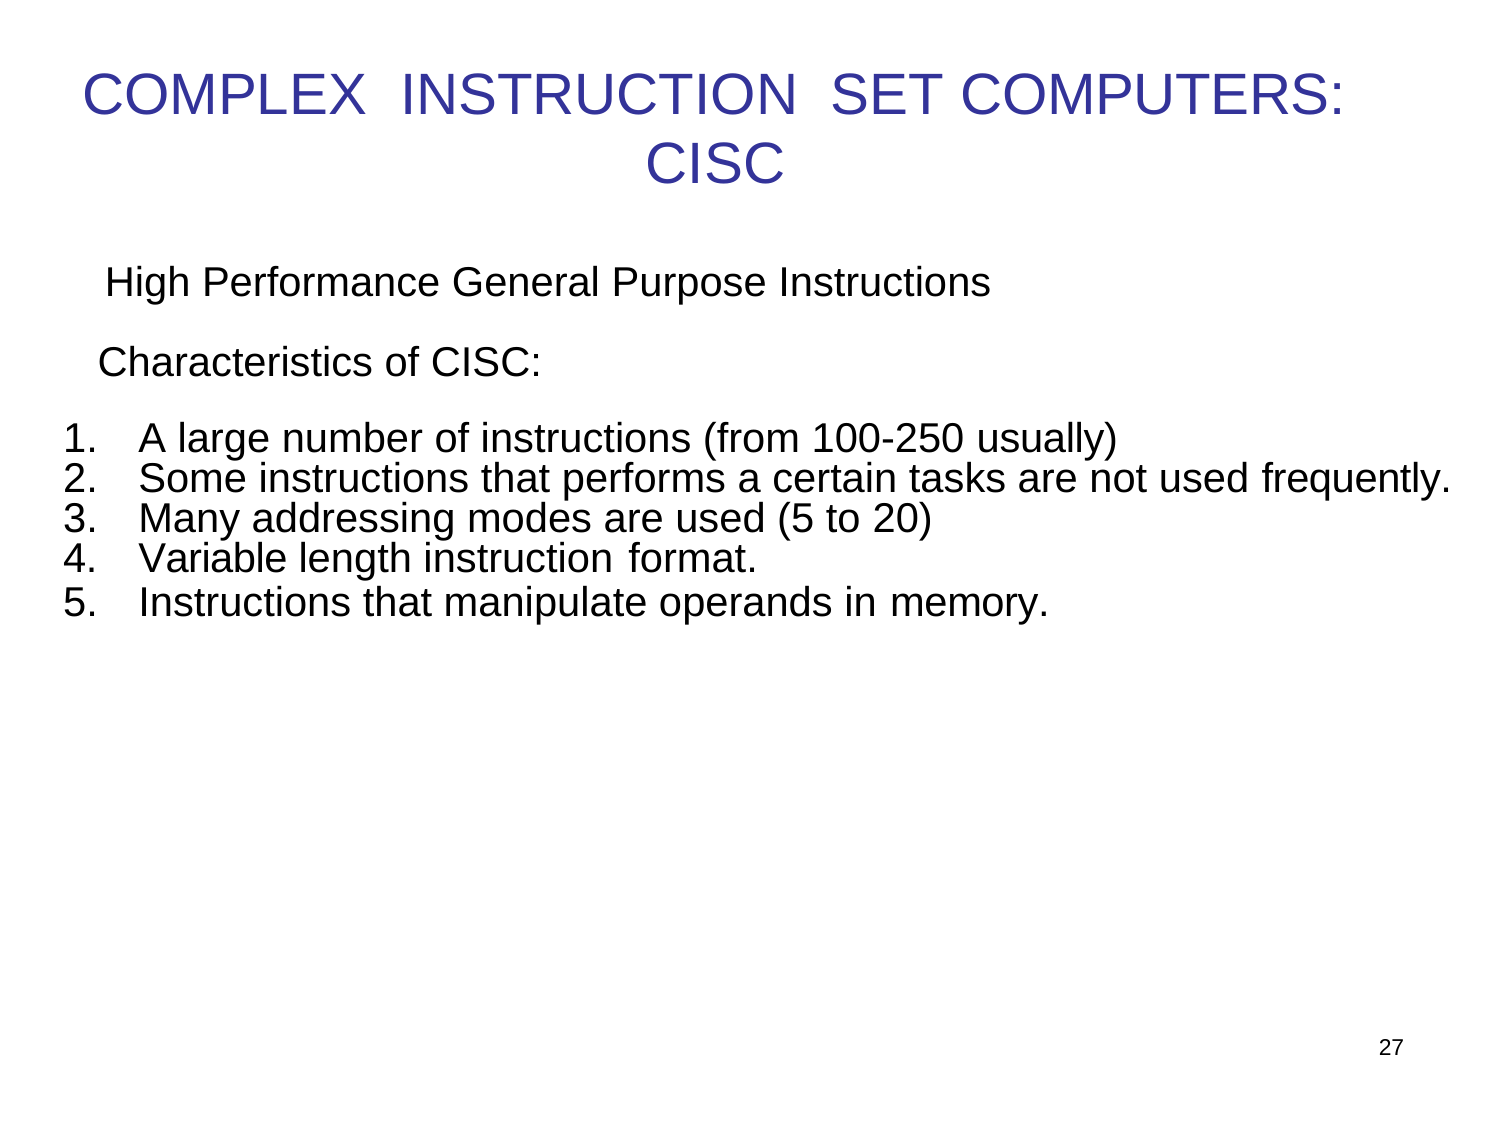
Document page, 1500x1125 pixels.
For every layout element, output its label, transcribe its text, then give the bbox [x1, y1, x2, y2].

text High Performance General Purpose Instructions [104, 257, 1500, 305]
text Characteristics of CISC: [97, 337, 1500, 385]
list A large number of instructions (from 100-250 usually) [63, 417, 1500, 461]
text COMPLEX INSTRUCTION SET COMPUTERS: CISC [82, 60, 1348, 196]
list Some instructions that performs a certain tasks are not used frequently. [63, 461, 1500, 501]
list Many addressing modes are used (5 to 20) [63, 501, 1500, 541]
list Instructions that manipulate operands in memory. [63, 581, 1500, 625]
list Variable length instruction format. [63, 541, 1500, 581]
